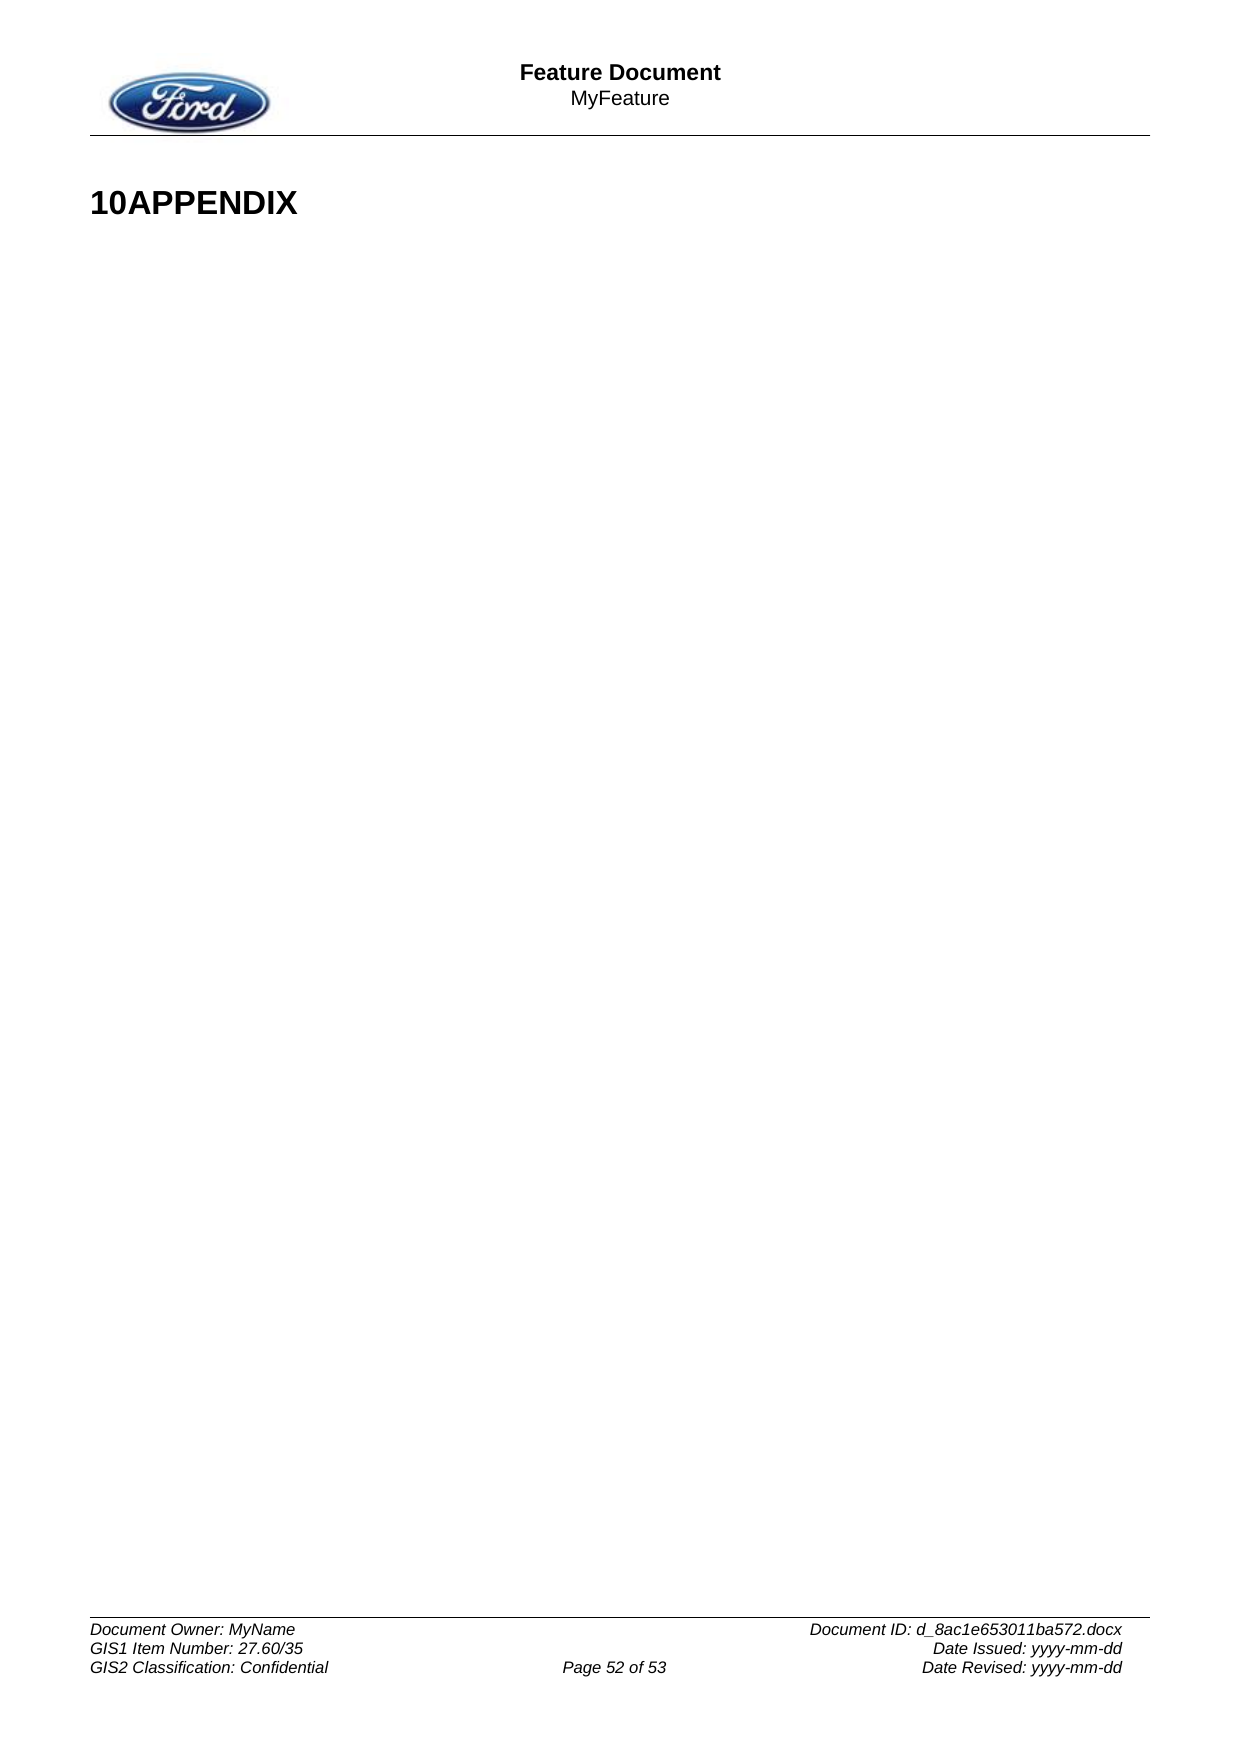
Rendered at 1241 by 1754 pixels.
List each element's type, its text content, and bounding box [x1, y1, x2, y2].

subtitle Appendix [90, 183, 1150, 222]
picture [89, 53, 290, 154]
